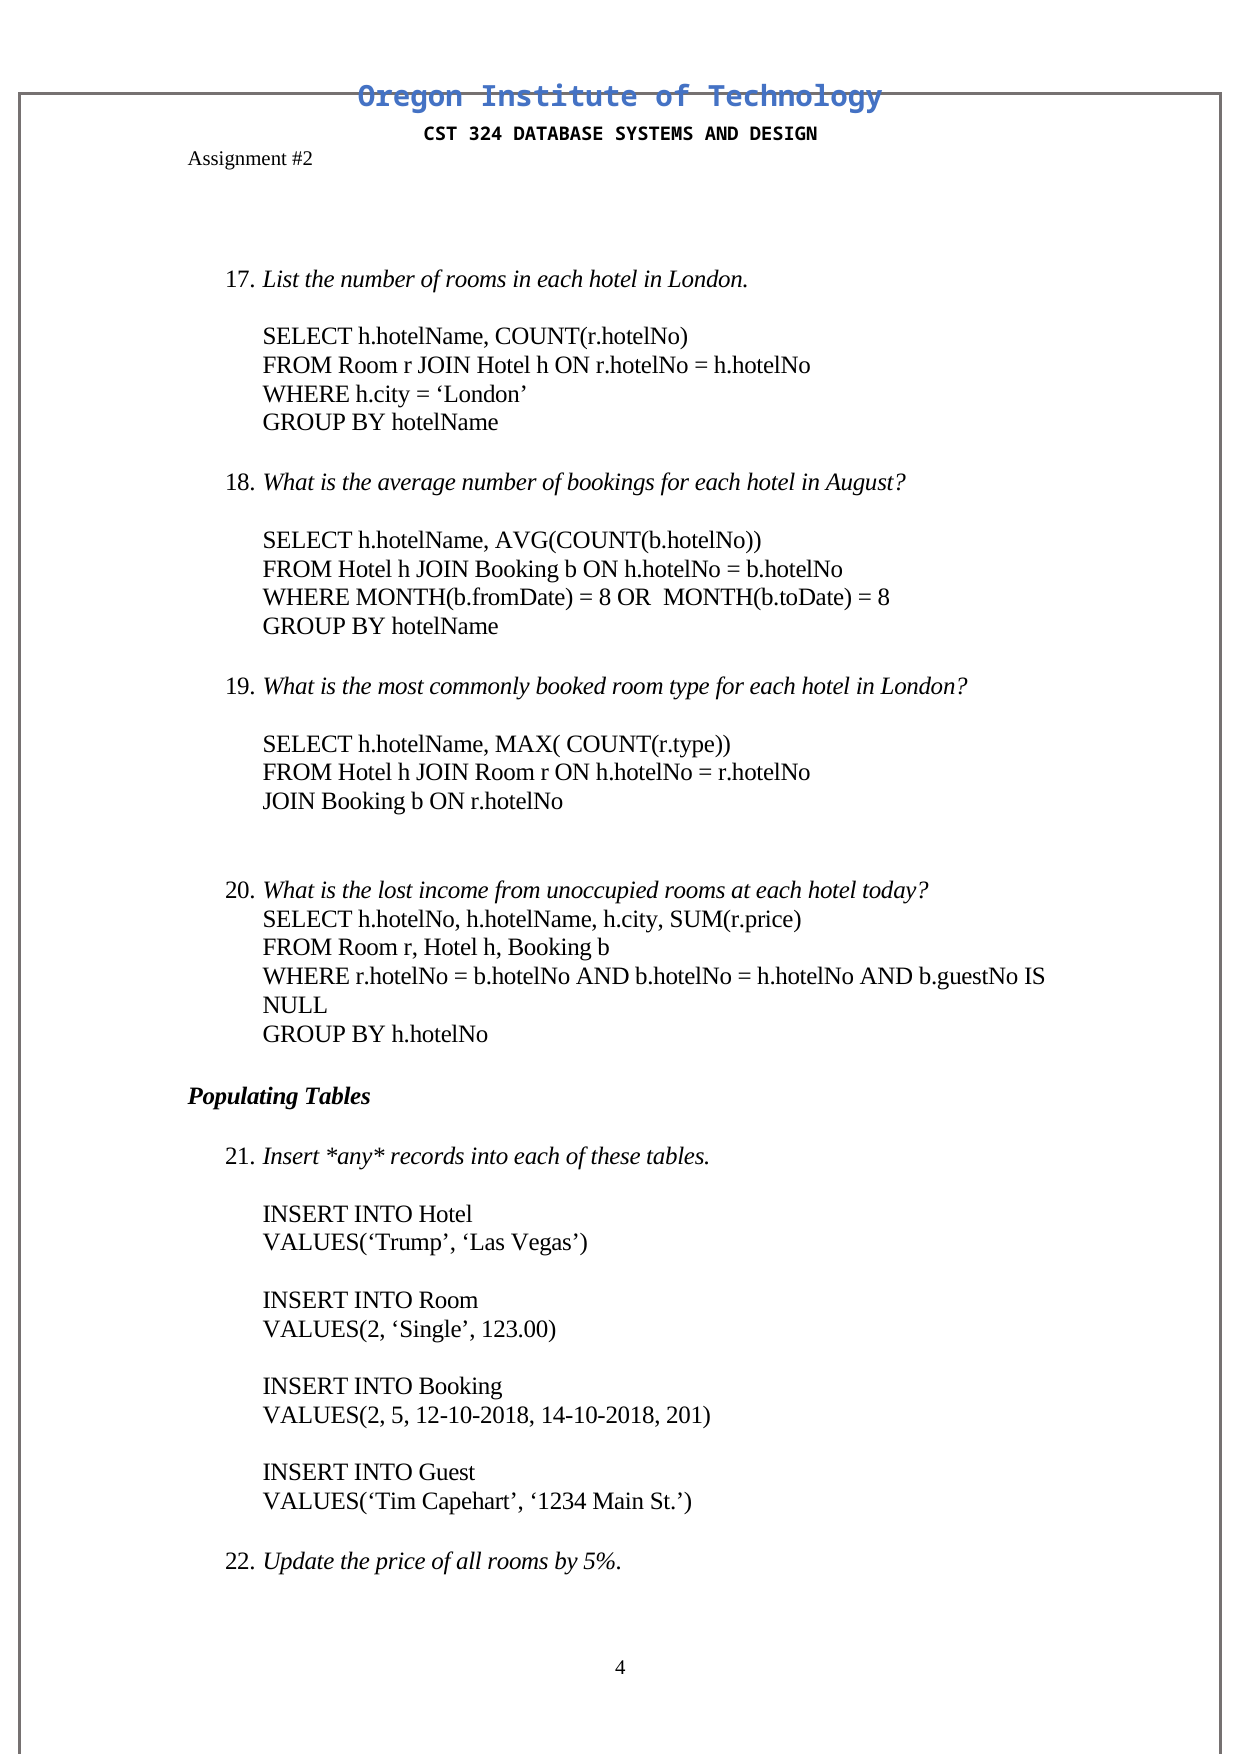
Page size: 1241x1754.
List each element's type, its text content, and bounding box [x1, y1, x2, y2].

list FROM Room r, Hotel h, Booking b [262, 932, 1053, 961]
list INSERT INTO Room [262, 1285, 1053, 1314]
list SELECT h.hotelName, AVG(COUNT(b.hotelNo)) [262, 525, 1053, 554]
list GROUP BY hotelName [262, 611, 1053, 640]
list INSERT INTO Booking [262, 1371, 1053, 1400]
list FROM Hotel h JOIN Room r ON h.hotelNo = r.hotelNo [262, 757, 1053, 786]
list Insert *any* records into each of these tables. [225, 1141, 1053, 1170]
list GROUP BY h.hotelNo [262, 1019, 1053, 1047]
list VALUES(2, 5, 12-10-2018, 14-10-2018, 201) [262, 1400, 1053, 1429]
list Update the price of all rooms by 5%. [225, 1546, 1053, 1575]
list FROM Hotel h JOIN Booking b ON h.hotelNo = b.hotelNo [262, 554, 1053, 582]
list SELECT h.hotelNo, h.hotelName, h.city, SUM(r.price) [262, 904, 1053, 932]
list WHERE h.city = ‘London’ [262, 379, 1053, 407]
list What is the most commonly booked room type for each hotel in London? [225, 671, 1053, 700]
list SELECT h.hotelName, MAX( COUNT(r.type)) [262, 729, 1053, 757]
text Populating Tables [187, 1079, 1053, 1110]
list What is the lost income from unoccupied rooms at each hotel today? [225, 875, 1053, 904]
list List the number of rooms in each hotel in London. [225, 264, 1053, 292]
list JOIN Booking b ON r.hotelNo [262, 786, 1053, 815]
list VALUES(‘Tim Capehart’, ‘1234 Main St.’) [262, 1486, 1053, 1515]
list VALUES(2, ‘Single’, 123.00) [262, 1314, 1053, 1342]
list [262, 350, 1053, 379]
list SELECT h.hotelName, COUNT(r.hotelNo) [262, 321, 1053, 350]
list GROUP BY hotelName [262, 407, 1053, 436]
list WHERE MONTH(b.fromDate) = 8 OR MONTH(b.toDate) = 8 [262, 582, 1053, 611]
list WHERE r.hotelNo = b.hotelNo AND b.hotelNo = h.hotelNo AND b.guestNo IS NULL [262, 961, 1053, 1019]
list INSERT INTO Guest [262, 1457, 1053, 1486]
list What is the average number of bookings for each hotel in August? [225, 467, 1053, 496]
list INSERT INTO Hotel [262, 1199, 1053, 1227]
list VALUES(‘Trump’, ‘Las Vegas’) [262, 1227, 1053, 1256]
